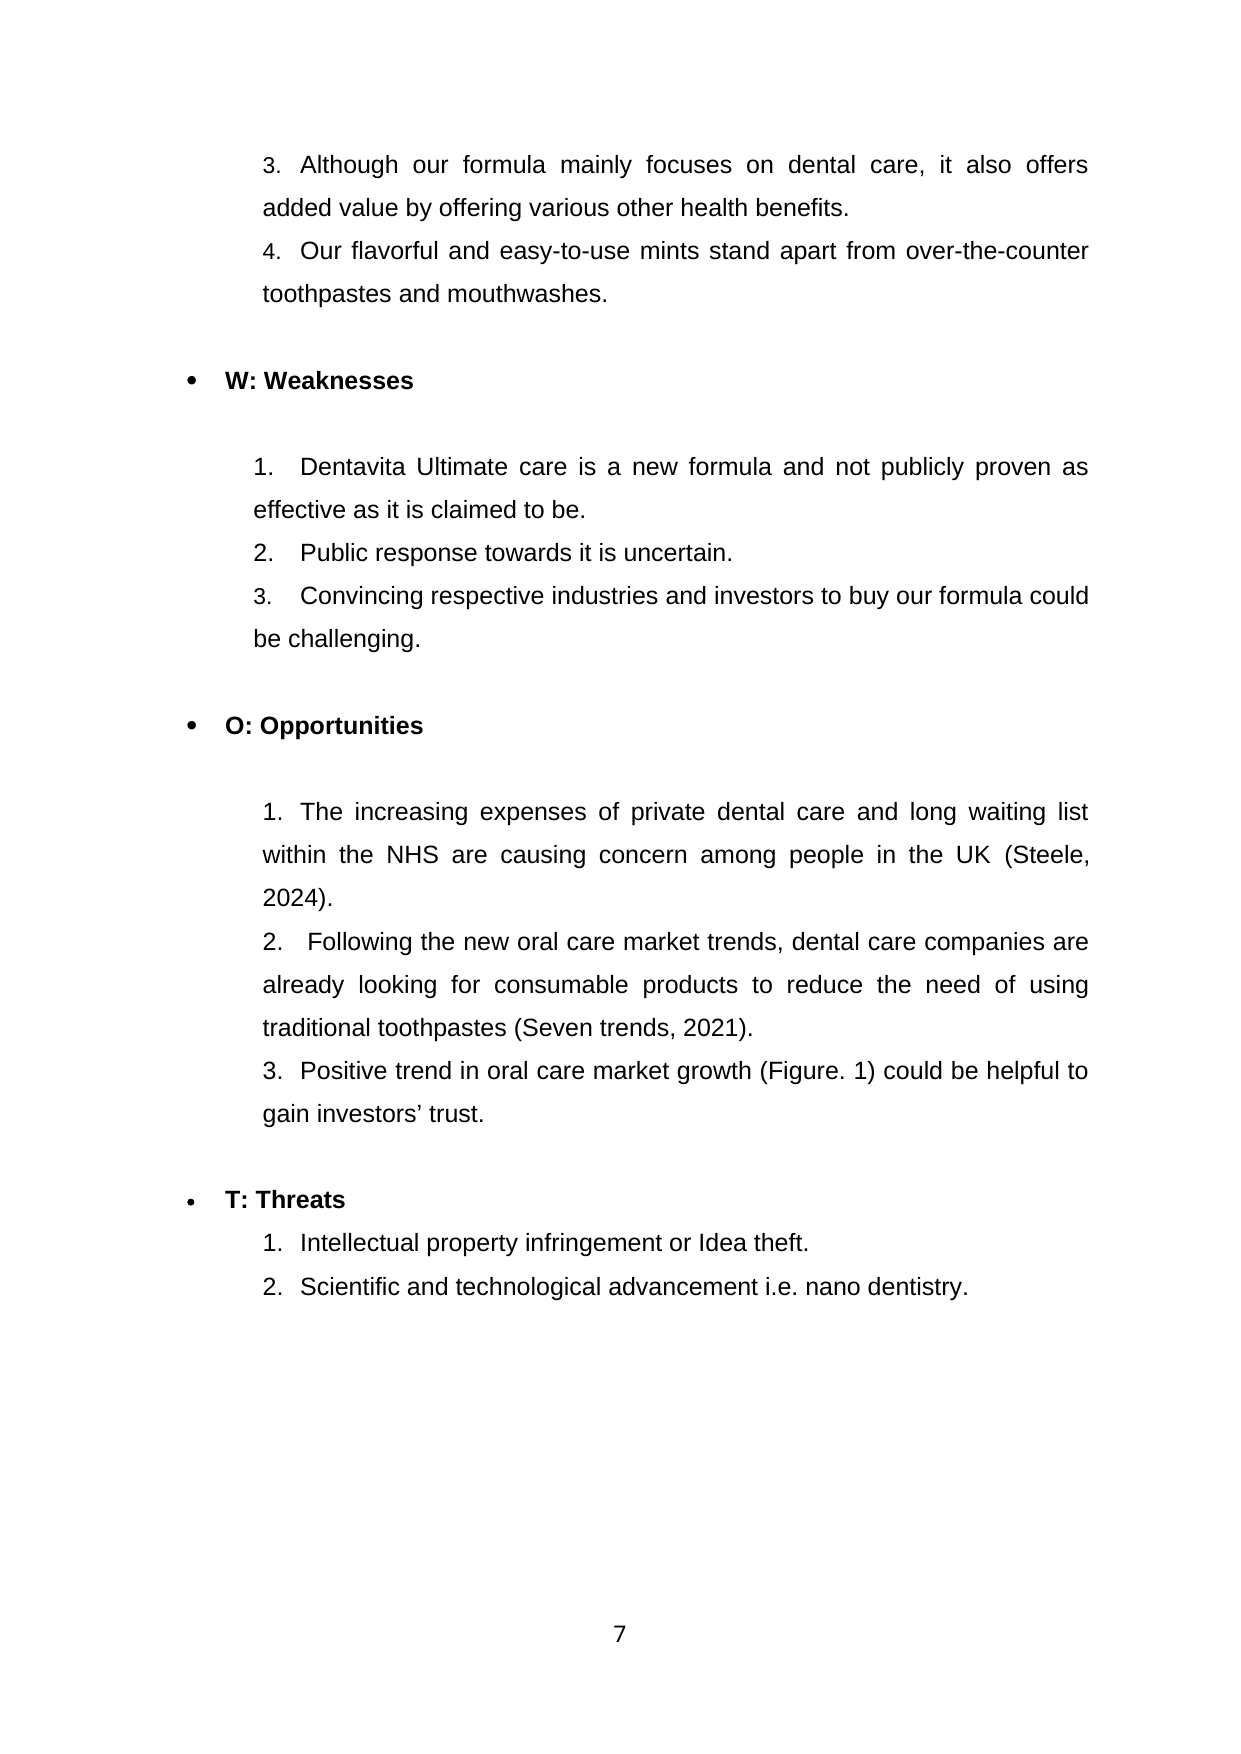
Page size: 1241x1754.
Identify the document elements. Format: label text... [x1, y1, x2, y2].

list Dentavita Ultimate care is a new formula and not publicly proven as effective as it is claimed to be. [253, 452, 1090, 524]
list Public response towards it is uncertain. [253, 538, 1090, 567]
list Although our formula mainly focuses on dental care, it also offers added value by offering various other health benefits. [262, 150, 1090, 222]
list Positive trend in oral care market growth (Figure. 1) could be helpful to gain investors’ trust. [262, 1056, 1090, 1128]
list Intellectual property infringement or Idea theft. [262, 1228, 1090, 1257]
list Our flavorful and easy-to-use mints stand apart from over-the-counter toothpastes and mouthwashes. [262, 236, 1090, 308]
list Scientific and technological advancement i.e. nano dentistry. [262, 1272, 1090, 1300]
list The increasing expenses of private dental care and long waiting list within the NHS are causing concern among people in the UK (Steele, 2024). [262, 797, 1090, 912]
list Following the new oral care market trends, dental care companies are already looking for consumable products to reduce the need of using traditional toothpastes (Seven trends, 2021). [262, 927, 1090, 1042]
list W: Weaknesses [187, 366, 1090, 394]
list T: Threats [187, 1185, 1090, 1214]
list Convincing respective industries and investors to buy our formula could be challenging. [253, 581, 1090, 653]
list O: Opportunities [187, 711, 1090, 739]
